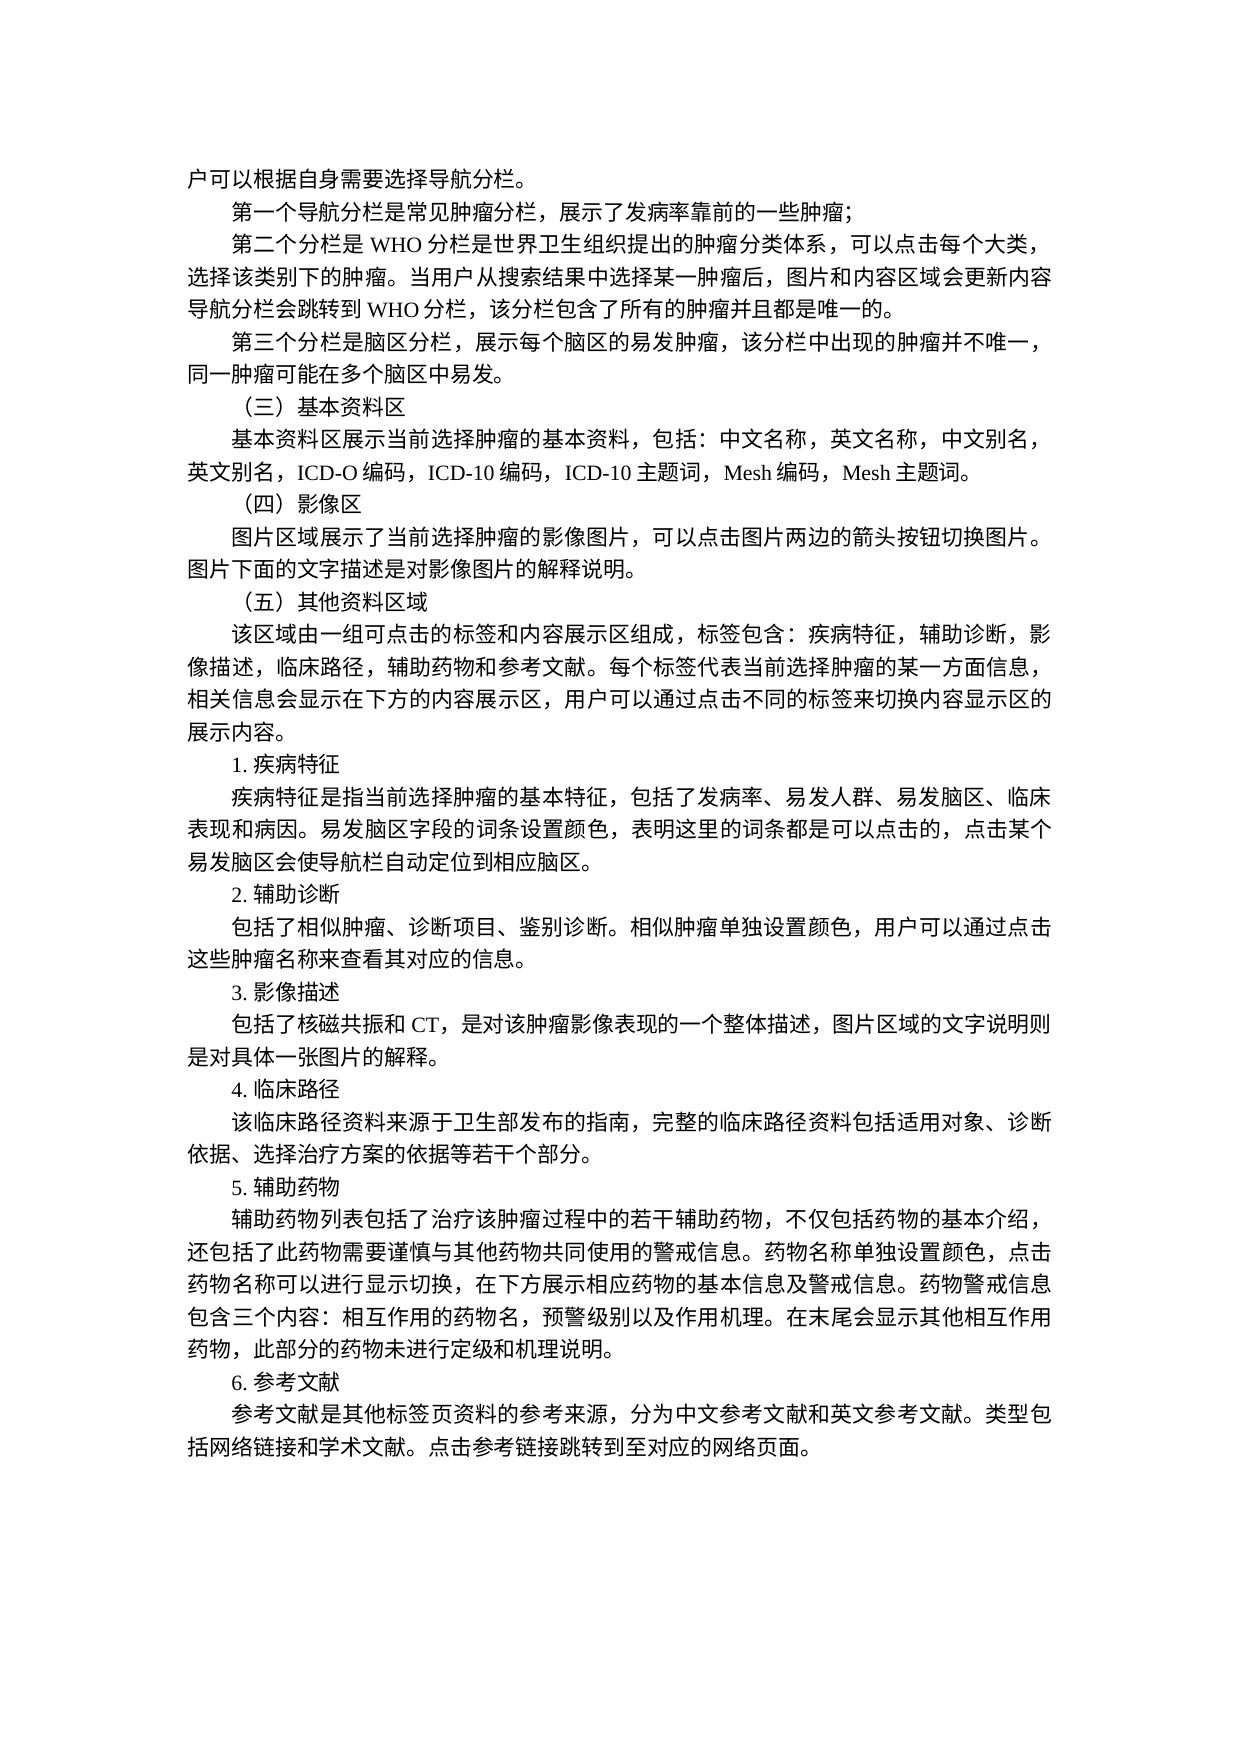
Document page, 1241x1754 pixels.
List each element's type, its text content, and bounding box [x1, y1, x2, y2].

text 6. 参考文献 [187, 1364, 1053, 1397]
text 1. 疾病特征 [187, 747, 1053, 779]
text 4. 临床路径 [187, 1072, 1053, 1104]
text 基本资料区展示当前选择肿瘤的基本资料，包括：中文名称，英文名称，中文别名，英文别名，ICD-O编码，ICD-10编码，ICD-10主题词，Mesh编码，Mesh主题词。 [187, 422, 1053, 487]
text 该区域由一组可点击的标签和内容展示区组成，标签包含：疾病特征，辅助诊断，影像描述，临床路径，辅助药物和参考文献。每个标签代表当前选择肿瘤的某一方面信息，相关信息会显示在下方的内容展示区，用户可以通过点击不同的标签来切换内容显示区的展示内容。 [187, 617, 1053, 747]
text 包括了核磁共振和CT，是对该肿瘤影像表现的一个整体描述，图片区域的文字说明则是对具体一张图片的解释。 [187, 1007, 1053, 1072]
text 2. 辅助诊断 [187, 877, 1053, 909]
text 3. 影像描述 [187, 974, 1053, 1007]
text 辅助药物列表包括了治疗该肿瘤过程中的若干辅助药物，不仅包括药物的基本介绍，还包括了此药物需要谨慎与其他药物共同使用的警戒信息。药物名称单独设置颜色，点击药物名称可以进行显示切换，在下方展示相应药物的基本信息及警戒信息。药物警戒信息包含三个内容：相互作用的药物名，预警级别以及作用机理。在末尾会显示其他相互作用药物，此部分的药物未进行定级和机理说明。 [187, 1202, 1053, 1364]
text 参考文献是其他标签页资料的参考来源，分为中文参考文献和英文参考文献。类型包括网络链接和学术文献。点击参考链接跳转到至对应的网络页面。 [187, 1397, 1053, 1462]
text 该临床路径资料来源于卫生部发布的指南，完整的临床路径资料包括适用对象、诊断依据、选择治疗方案的依据等若干个部分。 [187, 1104, 1053, 1169]
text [187, 162, 1053, 194]
text 第二个分栏是WHO分栏是世界卫生组织提出的肿瘤分类体系，可以点击每个大类，选择该类别下的肿瘤。当用户从搜索结果中选择某一肿瘤后，图片和内容区域会更新内容，导航分栏会跳转到WHO分栏，该分栏包含了所有的肿瘤并且都是唯一的。 [187, 227, 1053, 324]
text （三）基本资料区 [187, 389, 1053, 422]
text 5. 辅助药物 [187, 1169, 1053, 1202]
text 疾病特征是指当前选择肿瘤的基本特征，包括了发病率、易发人群、易发脑区、临床表现和病因。易发脑区字段的词条设置颜色，表明这里的词条都是可以点击的，点击某个易发脑区会使导航栏自动定位到相应脑区。 [187, 779, 1053, 877]
text 包括了相似肿瘤、诊断项目、鉴别诊断。相似肿瘤单独设置颜色，用户可以通过点击这些肿瘤名称来查看其对应的信息。 [187, 909, 1053, 974]
text 图片区域展示了当前选择肿瘤的影像图片，可以点击图片两边的箭头按钮切换图片。图片下面的文字描述是对影像图片的解释说明。 [187, 519, 1053, 584]
text 第三个分栏是脑区分栏，展示每个脑区的易发肿瘤，该分栏中出现的肿瘤并不唯一，同一肿瘤可能在多个脑区中易发。 [187, 324, 1053, 389]
text （四）影像区 [187, 487, 1053, 519]
text 第一个导航分栏是常见肿瘤分栏，展示了发病率靠前的一些肿瘤； [187, 194, 1053, 227]
text （五）其他资料区域 [187, 584, 1053, 617]
